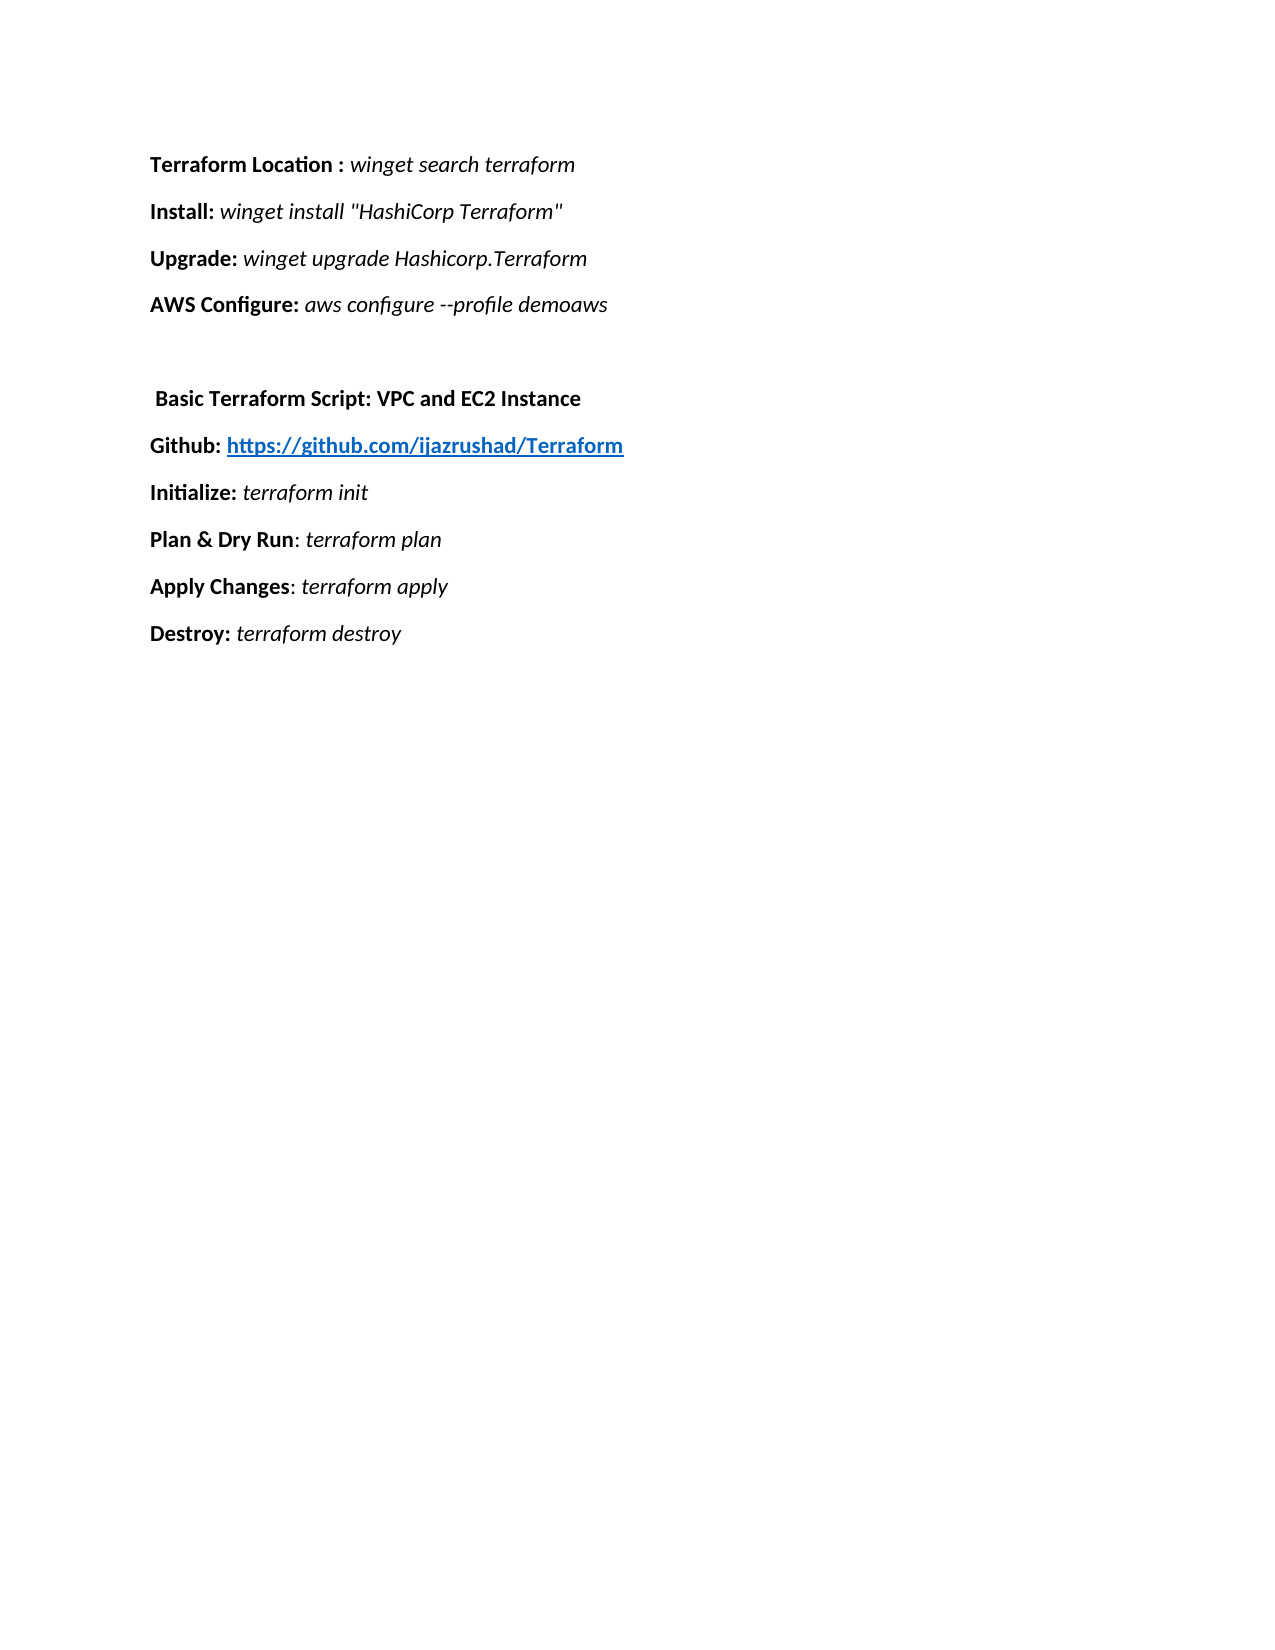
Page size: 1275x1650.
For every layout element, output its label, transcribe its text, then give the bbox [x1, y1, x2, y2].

text Terraform Location : winget search terraform [150, 150, 1125, 178]
text Plan & Dry Run: terraform plan [150, 525, 1125, 553]
text Install: winget install "HashiCorp Terraform" [150, 197, 1125, 225]
text Destroy: terraform destroy [150, 619, 1125, 647]
text AWS Configure: aws configure --profile demoaws [150, 291, 1125, 319]
text Basic Terraform Script: VPC and EC2 Instance [150, 384, 1125, 412]
text Initialize: terraform init [150, 478, 1125, 506]
text Upgrade: winget upgrade Hashicorp.Terraform [150, 244, 1125, 272]
text Github: https://github.com/ijazrushad/Terraform [150, 431, 1125, 459]
text Apply Changes: terraform apply [150, 572, 1125, 600]
